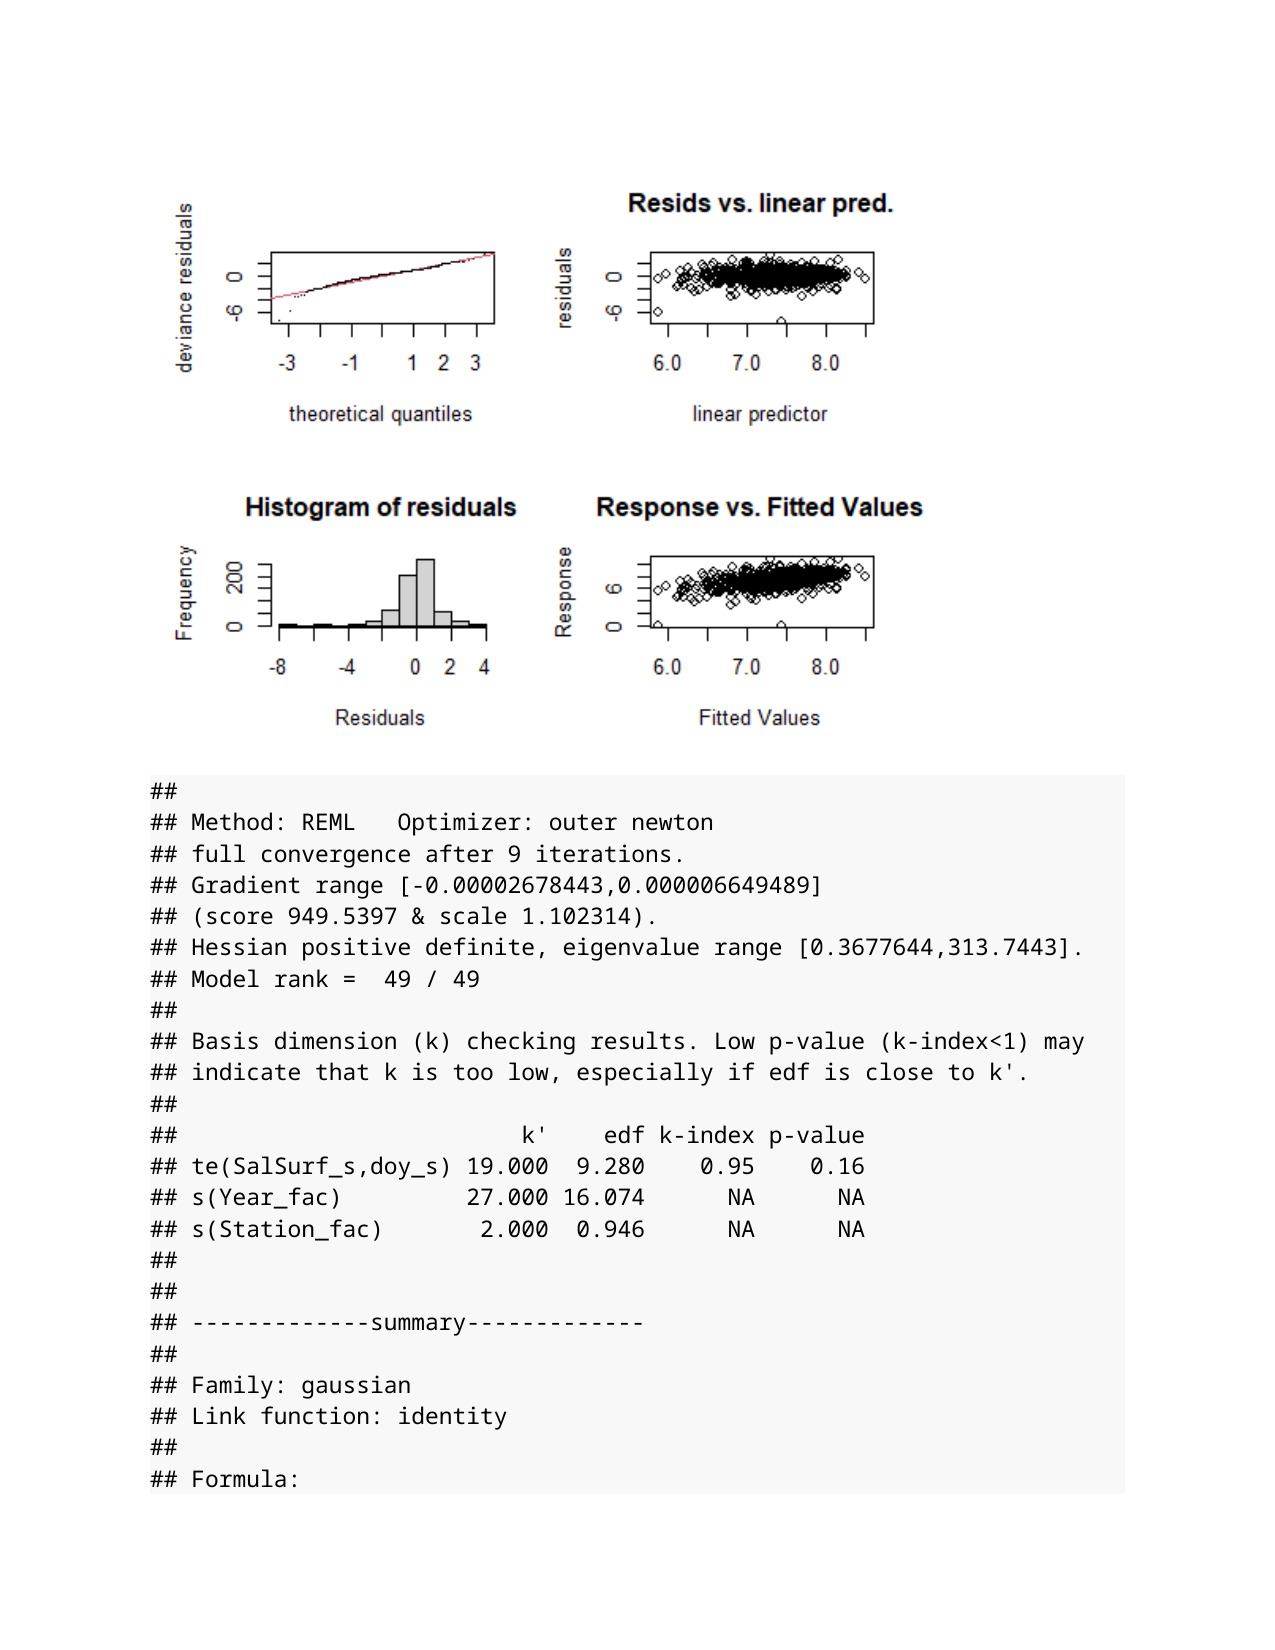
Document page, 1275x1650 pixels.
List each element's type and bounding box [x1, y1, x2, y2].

text [150, 775, 1125, 1494]
picture [168, 150, 927, 757]
